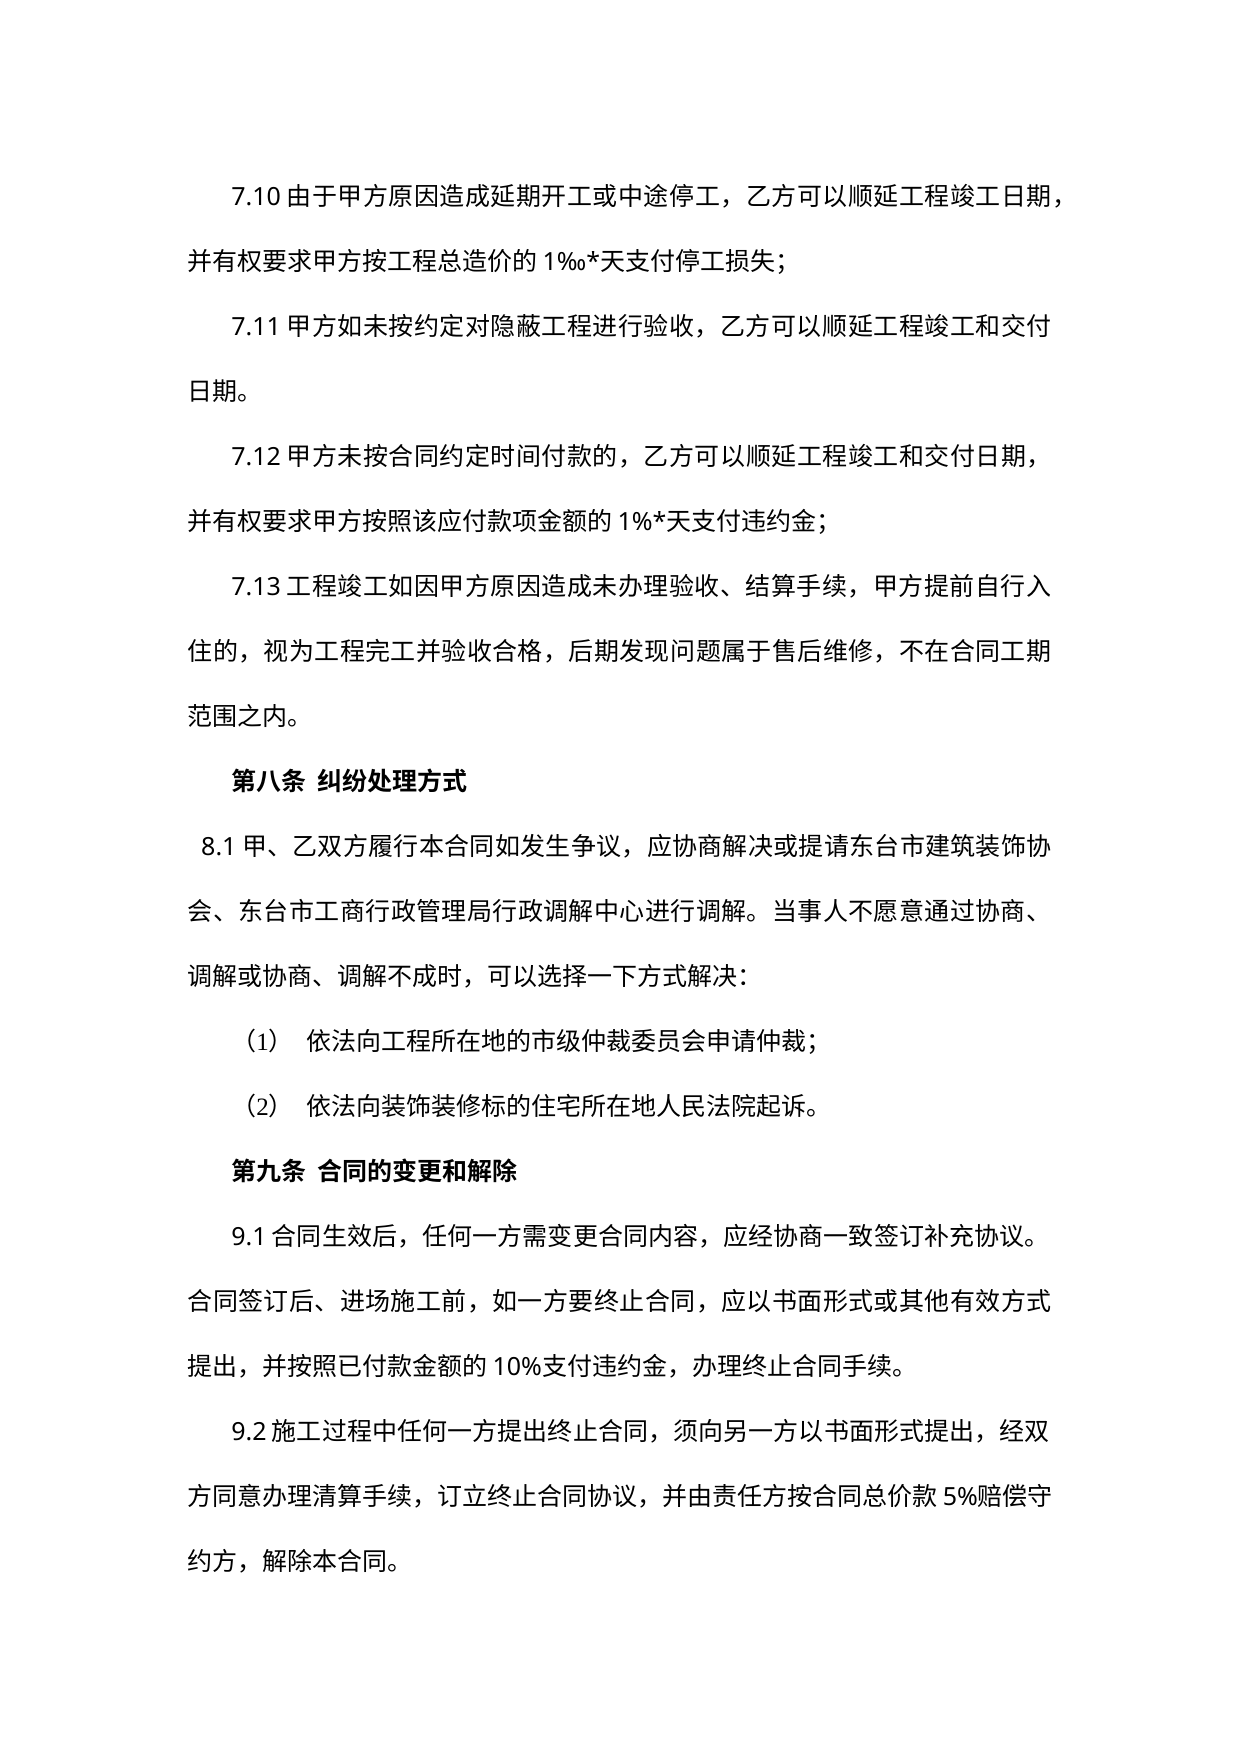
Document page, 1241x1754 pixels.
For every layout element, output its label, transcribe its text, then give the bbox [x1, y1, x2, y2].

text 9.2施工过程中任何一方提出终止合同，须向另一方以书面形式提出，经双方同意办理清算手续，订立终止合同协议，并由责任方按合同总价款5%赔偿守约方，解除本合同。 [187, 1397, 1053, 1592]
text 7.12甲方未按合同约定时间付款的，乙方可以顺延工程竣工和交付日期，并有权要求甲方按照该应付款项金额的1%*天支付违约金； [187, 422, 1053, 552]
text 9.1合同生效后，任何一方需变更合同内容，应经协商一致签订补充协议。合同签订后、进场施工前，如一方要终止合同，应以书面形式或其他有效方式提出，并按照已付款金额的10%支付违约金，办理终止合同手续。 [187, 1202, 1053, 1397]
list 依法向装饰装修标的住宅所在地人民法院起诉。 [231, 1072, 1053, 1137]
text 7.10由于甲方原因造成延期开工或中途停工，乙方可以顺延工程竣工日期，并有权要求甲方按工程总造价的1‰*天支付停工损失； [187, 162, 1053, 292]
text 第八条 纠纷处理方式 8.1甲、乙双方履行本合同如发生争议，应协商解决或提请东台市建筑装饰协会、东台市工商行政管理局行政调解中心进行调解。当事人不愿意通过协商、调解或协商、调解不成时，可以选择一下方式解决： [187, 747, 1053, 1007]
text 第九条 合同的变更和解除 [231, 1137, 1053, 1202]
list 依法向工程所在地的市级仲裁委员会申请仲裁； [231, 1007, 1053, 1072]
text 7.13工程竣工如因甲方原因造成未办理验收、结算手续，甲方提前自行入住的，视为工程完工并验收合格，后期发现问题属于售后维修，不在合同工期范围之内。 [187, 552, 1053, 747]
text 7.11甲方如未按约定对隐蔽工程进行验收，乙方可以顺延工程竣工和交付日期。 [187, 292, 1053, 422]
